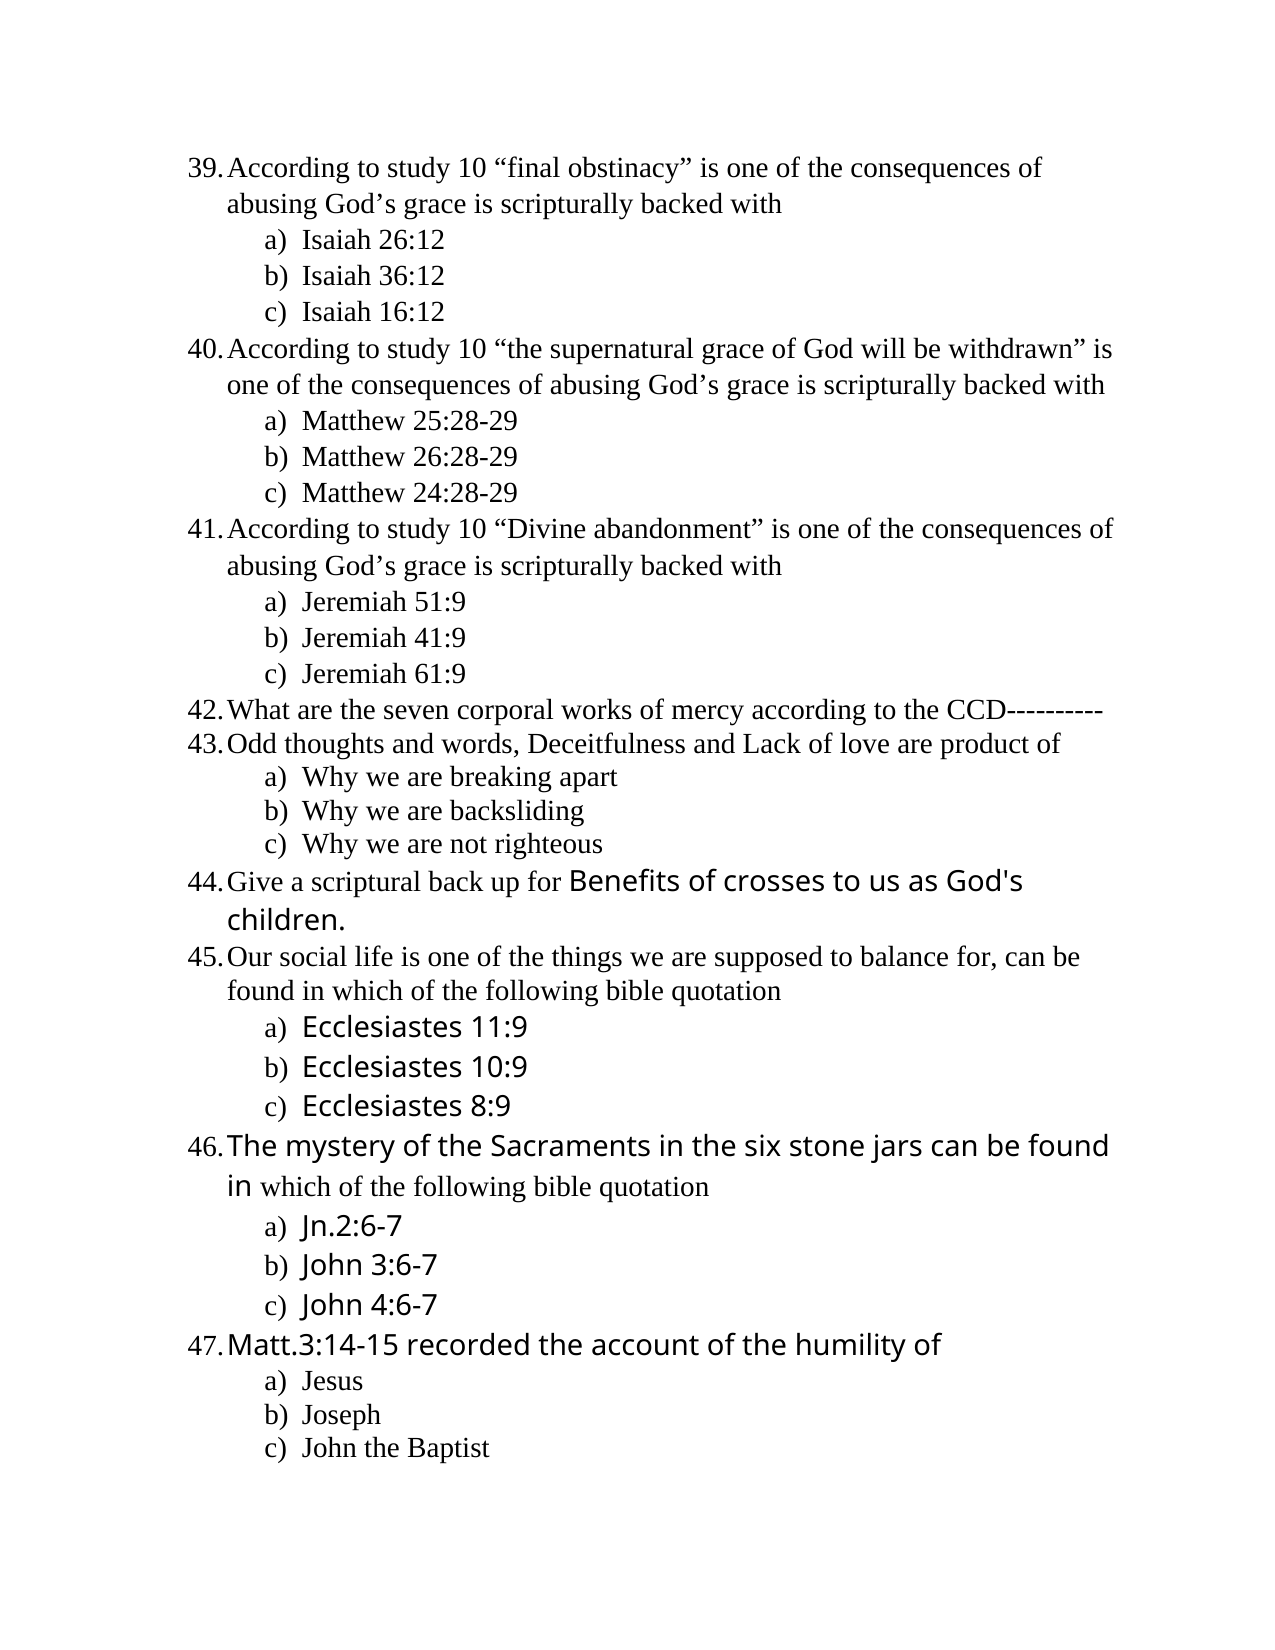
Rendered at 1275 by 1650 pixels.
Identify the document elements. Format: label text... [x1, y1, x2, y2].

list Matthew 24:28-29 [264, 475, 1125, 509]
list Matthew 26:28-29 [264, 439, 1125, 473]
list Why we are breaking apart [264, 759, 1125, 793]
list Ecclesiastes 11:9 [264, 1006, 1125, 1046]
list Jeremiah 61:9 [264, 656, 1125, 689]
list Isaiah 16:12 [264, 294, 1125, 328]
list Matt.3:14-15 recorded the account of the humility of [187, 1324, 1125, 1363]
list Jesus [264, 1363, 1125, 1397]
list John 3:6-7 [264, 1244, 1125, 1284]
list Matthew 25:28-29 [264, 403, 1125, 437]
list John 4:6-7 [264, 1284, 1125, 1324]
list What are the seven corporal works of mercy according to the CCD---------- [187, 692, 1125, 726]
list According to study 10 “final obstinacy” is one of the consequences of abusing God’s grace is scripturally backed with [187, 150, 1125, 220]
list Isaiah 26:12 [264, 222, 1125, 256]
list Odd thoughts and words, Deceitfulness and Lack of love are product of [187, 726, 1125, 759]
list Isaiah 36:12 [264, 258, 1125, 292]
list Ecclesiastes 8:9 [264, 1086, 1125, 1125]
list Give a scriptural back up for Benefits of crosses to us as God's children. [187, 860, 1125, 939]
list Why we are not righteous [264, 826, 1125, 860]
list John the Baptist [264, 1431, 1125, 1464]
list According to study 10 “the supernatural grace of God will be withdrawn” is one of the consequences of abusing God’s grace is scripturally backed with [187, 331, 1125, 400]
list Joseph [264, 1397, 1125, 1431]
list Jeremiah 51:9 [264, 584, 1125, 617]
list Ecclesiastes 10:9 [264, 1046, 1125, 1086]
list Jn.2:6-7 [264, 1205, 1125, 1244]
list Jeremiah 41:9 [264, 620, 1125, 653]
list The mystery of the Sacraments in the six stone jars can be found in which of the following bible quotation [187, 1125, 1125, 1205]
list According to study 10 “Divine abandonment” is one of the consequences of abusing God’s grace is scripturally backed with [187, 511, 1125, 581]
list Why we are backsliding [264, 793, 1125, 826]
list Our social life is one of the things we are supposed to balance for, can be found in which of the following bible quotation [187, 939, 1125, 1006]
